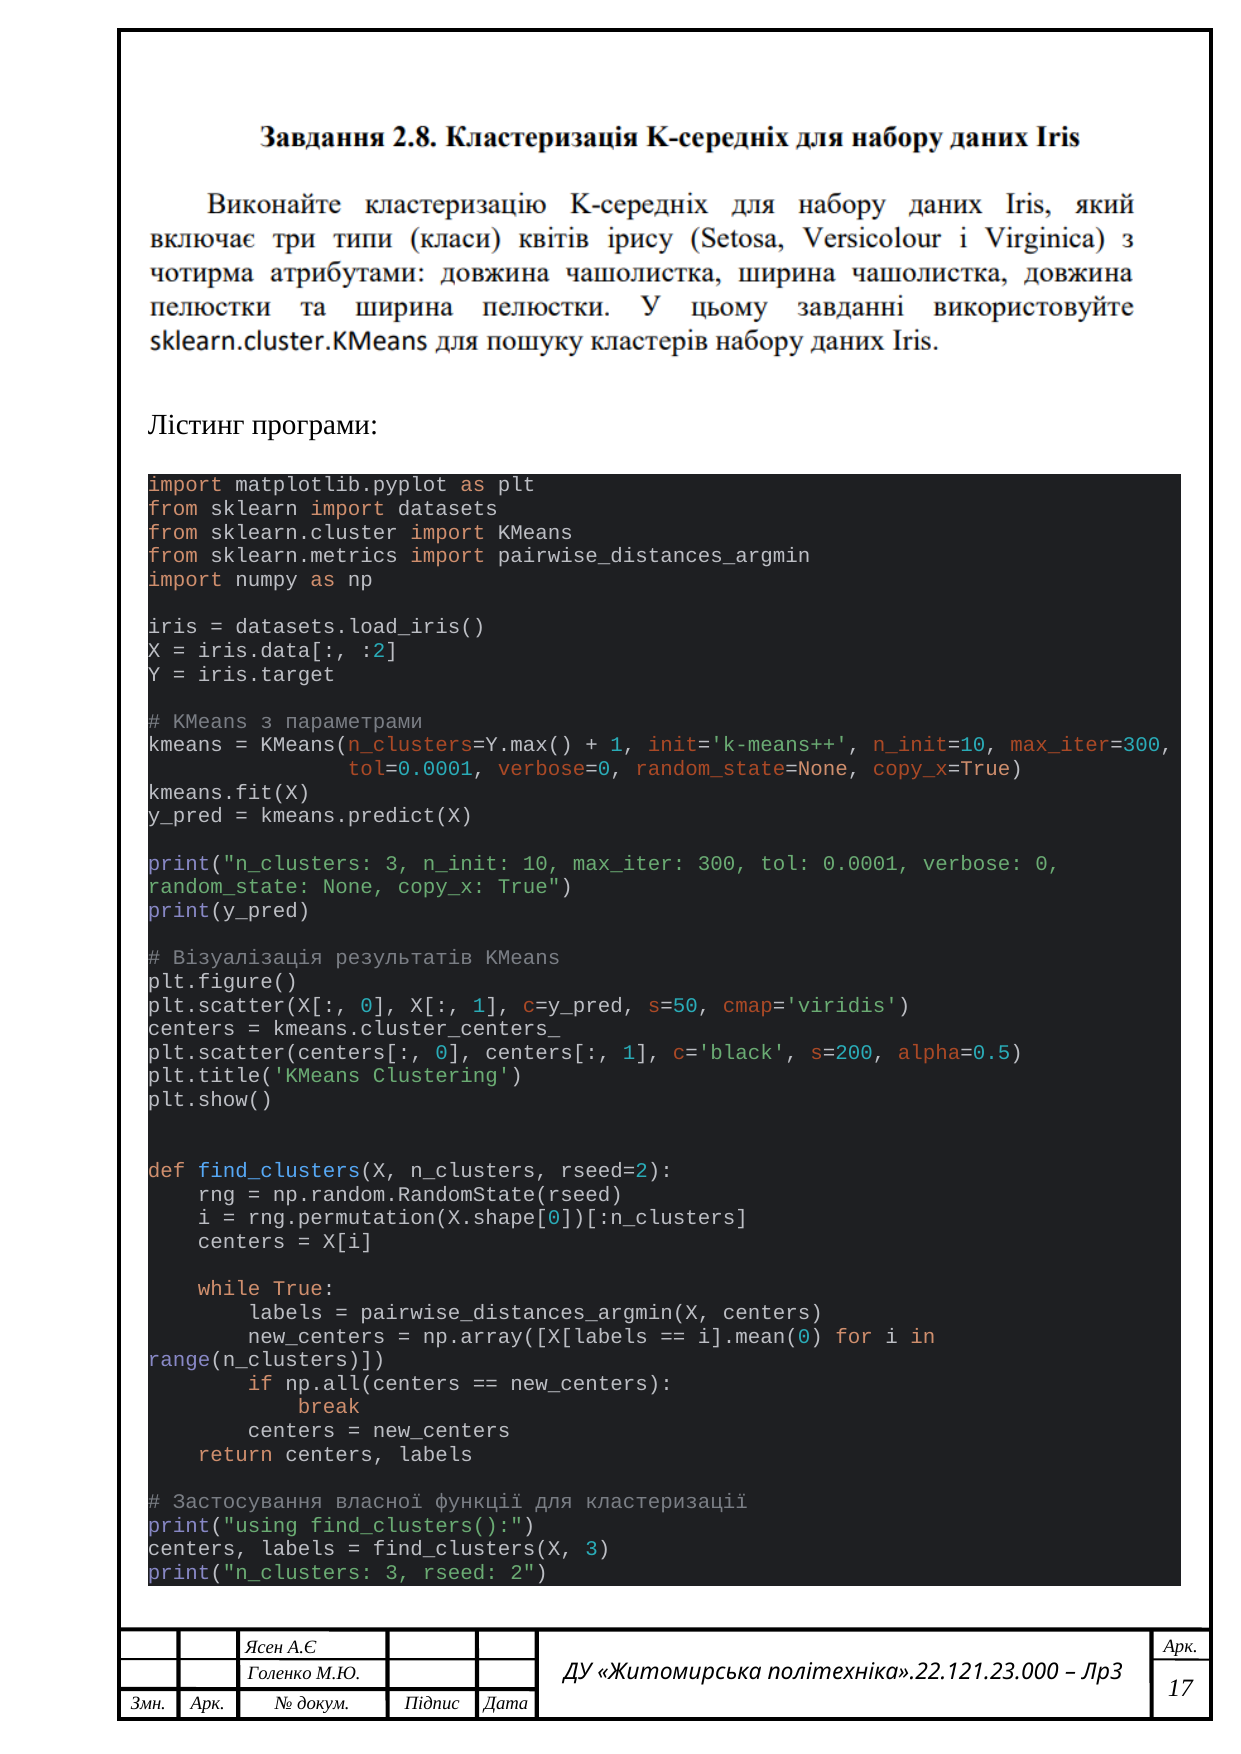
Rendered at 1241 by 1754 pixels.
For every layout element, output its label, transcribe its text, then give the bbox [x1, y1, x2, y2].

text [148, 474, 1181, 1586]
picture [147, 102, 1182, 379]
text Лістинг програми: [148, 407, 1181, 441]
